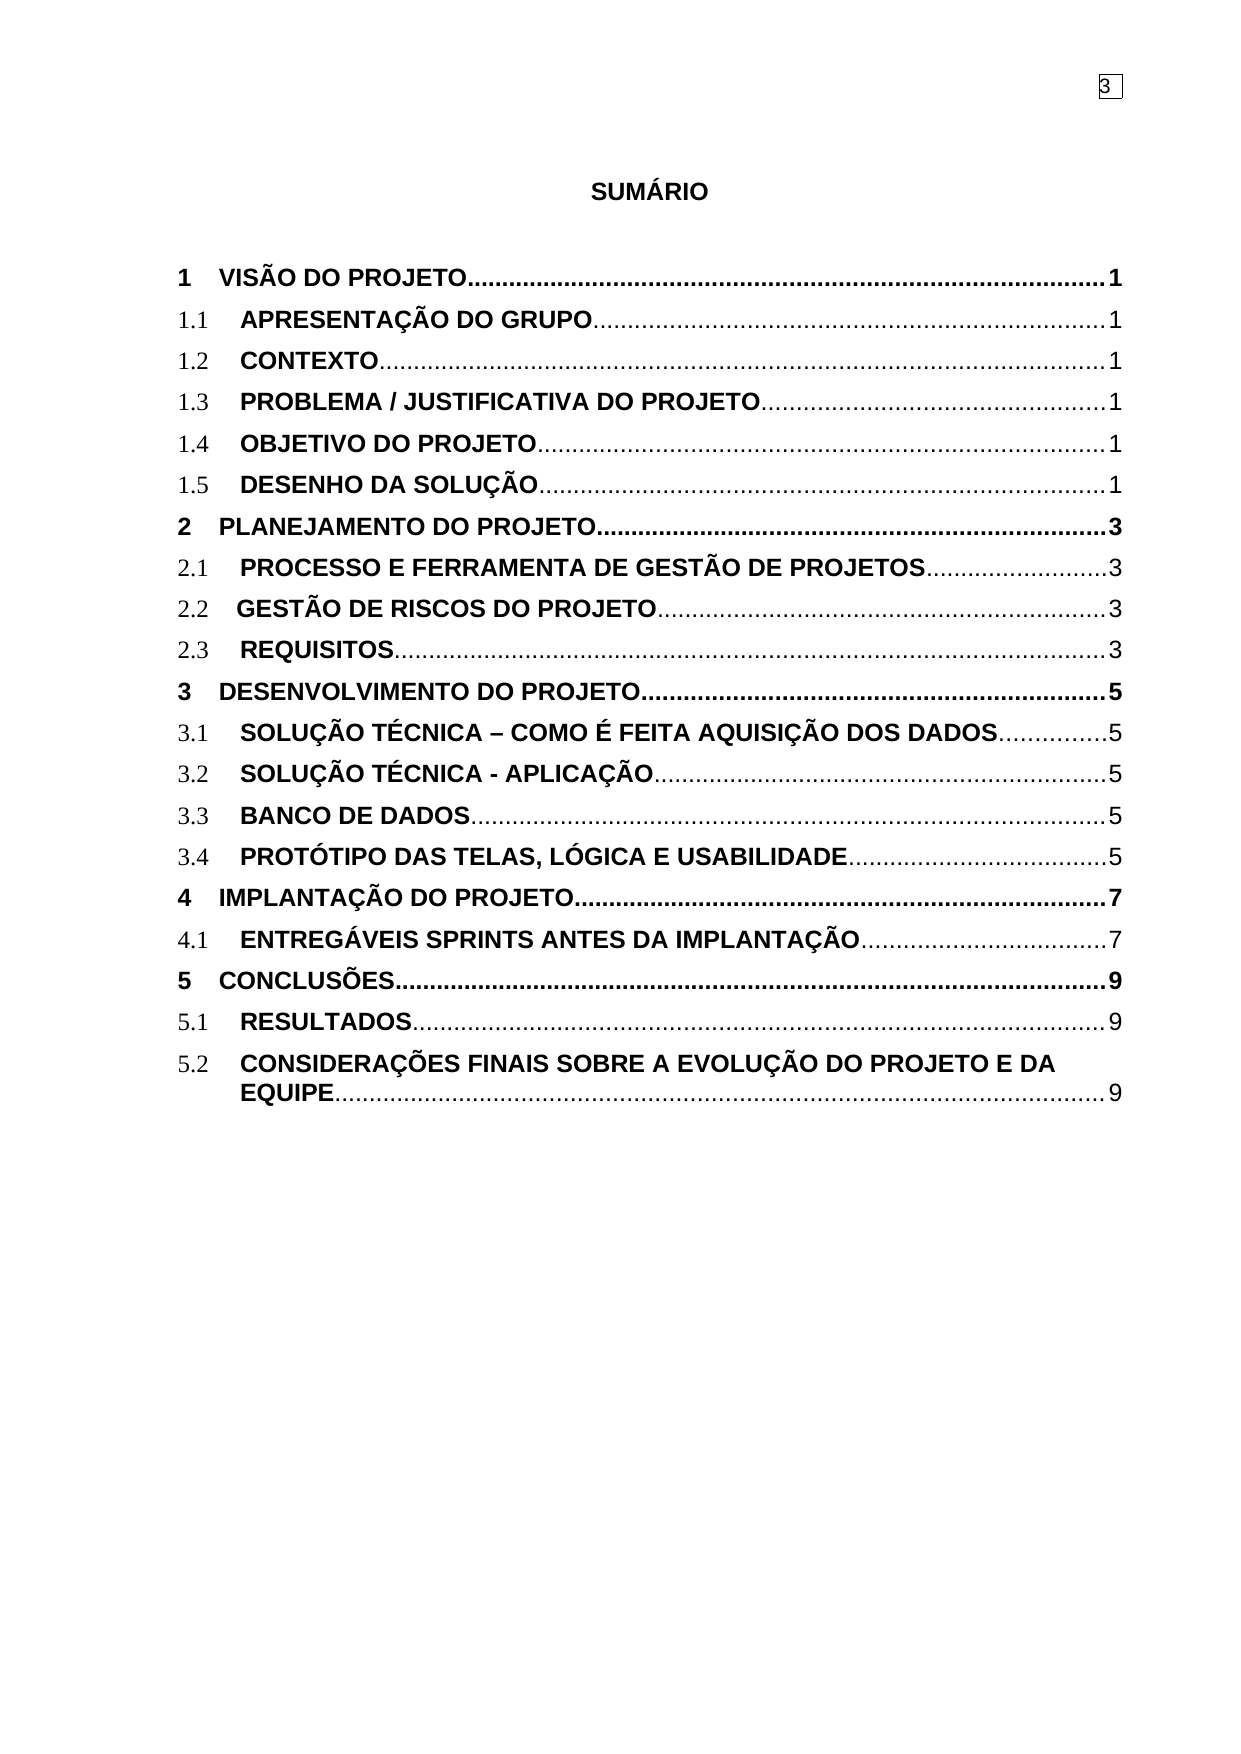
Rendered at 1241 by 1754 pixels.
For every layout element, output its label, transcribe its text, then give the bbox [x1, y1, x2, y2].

text 2.2 GESTÃO DE riscos do PROJETO 3 [177, 594, 1092, 623]
text 3.4 Protótipo das telas, lógica e usabilidade 5 [177, 842, 1092, 871]
text 1.1 APRESENTAÇÃO DO GRUPO 1 [177, 305, 1092, 333]
text 3.3 Banco de Dados 5 [177, 801, 1092, 829]
text 2 PLANEJAMENTO DO PROJETO 3 [177, 511, 1092, 540]
text 1.3 Problema / justificativa do projeto 1 [177, 387, 1092, 416]
text Sumário [177, 177, 1122, 206]
text 2.1 PROCESSO E FERRAMENTA DE GESTÃO DE PROJETOS 3 [177, 553, 1092, 582]
text 5 CONCLUSÕES 9 [177, 966, 1092, 995]
text 1 VISÃO DO PROJETO 1 [177, 263, 1092, 292]
text 5.1 resultados 9 [177, 1007, 1092, 1036]
text 3 desenvolvimento do projeto 5 [177, 677, 1092, 706]
text 3.1 Solução Técnica – como é feita aquisição dos dados 5 [177, 718, 1092, 747]
text 2.3 requisitos 3 [177, 635, 1092, 664]
text 5.2 Considerações finais sobre A evolução do projeto e da equipe 9 [177, 1049, 1092, 1106]
text 1.5 dESENHO da solução 1 [177, 470, 1092, 499]
text 4.1 Entregáveis Sprints ANTES DA IMPLANTAÇÃO 7 [177, 925, 1092, 953]
text 1.4 objetivo do projeto 1 [177, 429, 1092, 458]
text 4 implantação do projeto 7 [177, 883, 1092, 912]
text 1.2 contexto 1 [177, 346, 1092, 375]
text 3.2 Solução Técnica - Aplicação 5 [177, 759, 1092, 788]
